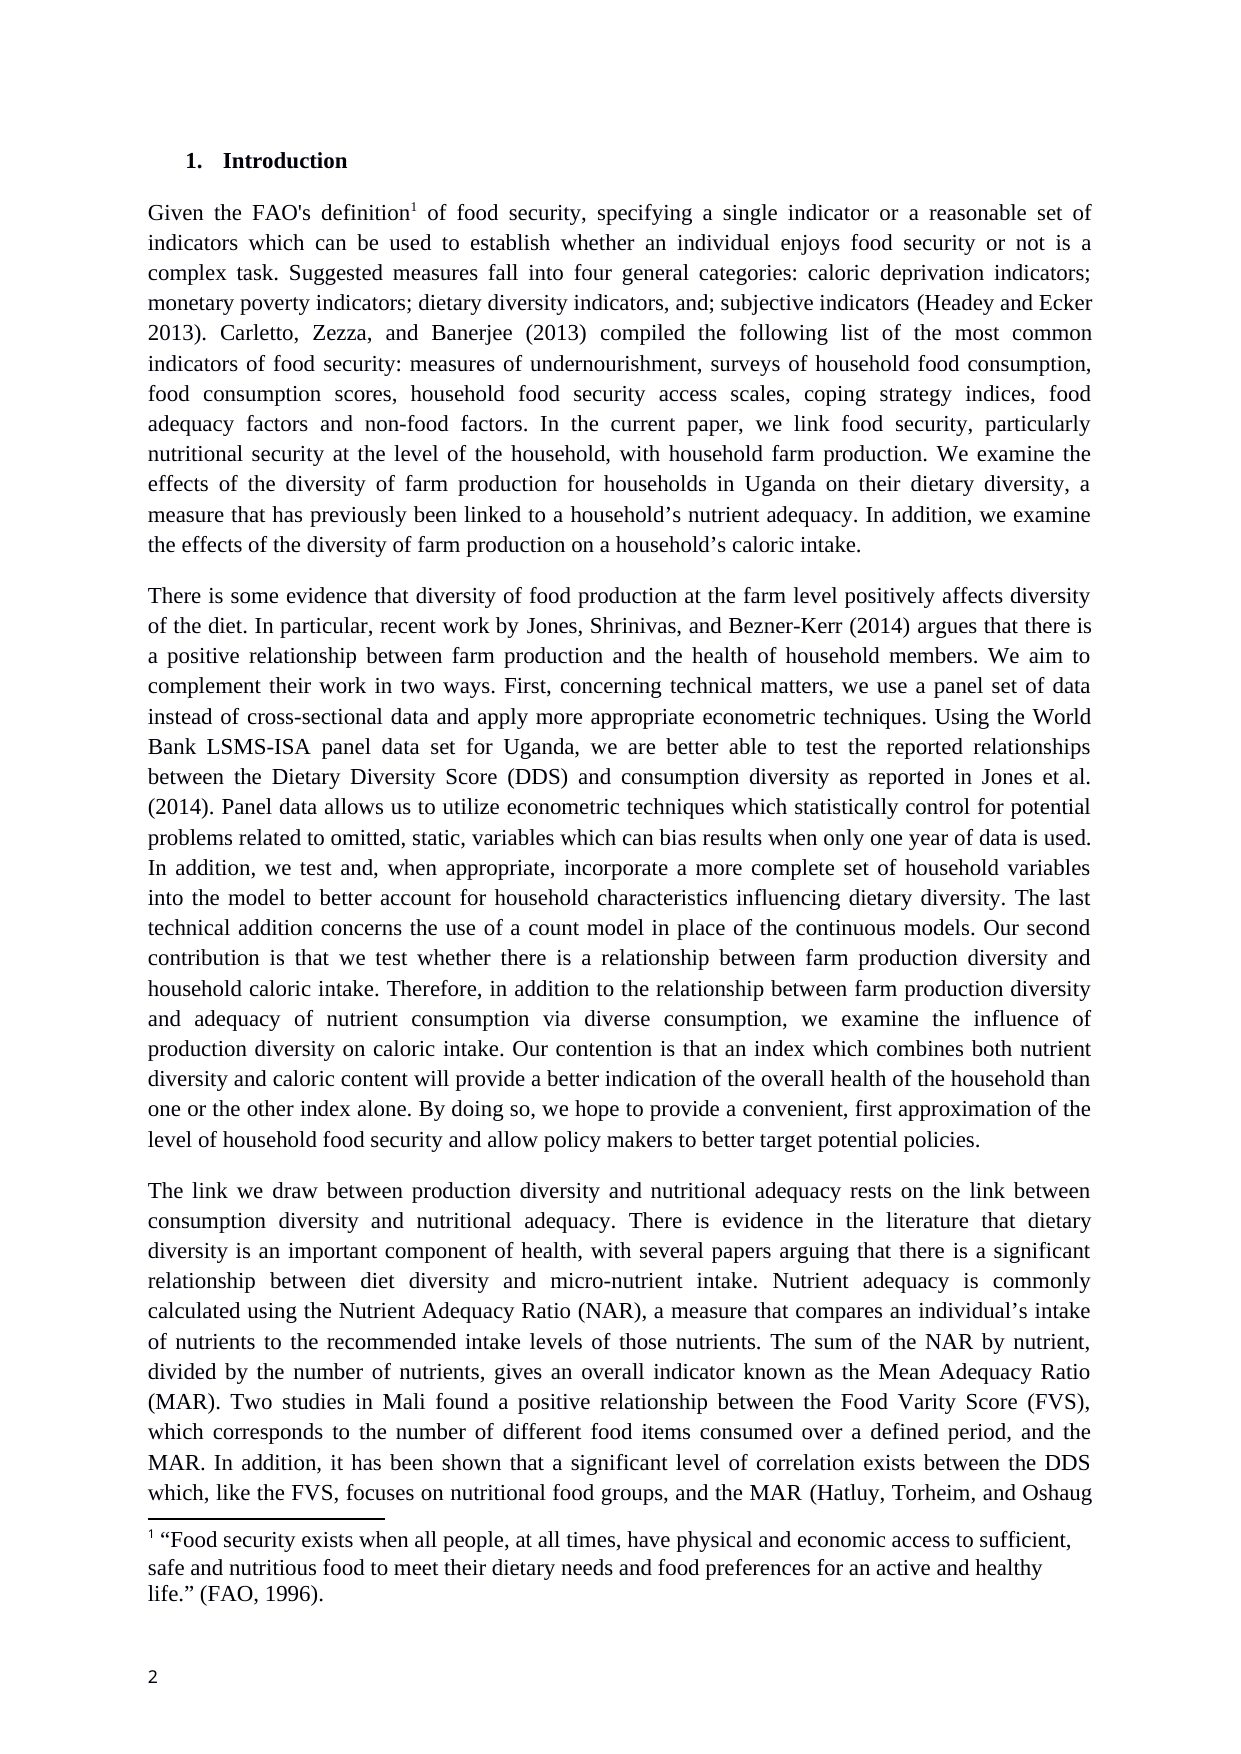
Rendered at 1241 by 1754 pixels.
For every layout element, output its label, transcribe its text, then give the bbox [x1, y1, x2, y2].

text Given the FAO's definition of food security, specifying a single indicator or a reasonable set of indicators which can be used to establish whether an individual enjoys food security or not is a complex task. Suggested measures fall into four general categories: caloric deprivation indicators; monetary poverty indicators; dietary diversity indicators, and; subjective indicators (Headey and Ecker 2013). Carletto, Zezza, and Banerjee (2013) compiled the following list of the most common indicators of food security: measures of undernourishment, surveys of household food consumption, food consumption scores, household food security access scales, coping strategy indices, food adequacy factors and non-food factors. In the current paper, we link food security, particularly nutritional security at the level of the household, with household farm production. We examine the effects of the diversity of farm production for households in Uganda on their dietary diversity, a measure that has previously been linked to a household’s nutrient adequacy. In addition, we examine the effects of the diversity of farm production on a household’s caloric intake. [148, 199, 1093, 557]
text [148, 1177, 1093, 1505]
text There is some evidence that diversity of food production at the farm level positively affects diversity of the diet. In particular, recent work by Jones, Shrinivas, and Bezner-Kerr (2014) argues that there is a positive relationship between farm production and the health of household members. We aim to complement their work in two ways. First, concerning technical matters, we use a panel set of data instead of cross-sectional data and apply more appropriate econometric techniques. Using the World Bank LSMS-ISA panel data set for Uganda, we are better able to test the reported relationships between the Dietary Diversity Score (DDS) and consumption diversity as reported in Jones et al. (2014). Panel data allows us to utilize econometric techniques which statistically control for potential problems related to omitted, static, variables which can bias results when only one year of data is used. In addition, we test and, when appropriate, incorporate a more complete set of household variables into the model to better account for household characteristics influencing dietary diversity. The last technical addition concerns the use of a count model in place of the continuous models. Our second contribution is that we test whether there is a relationship between farm production diversity and household caloric intake. Therefore, in addition to the relationship between farm production diversity and adequacy of nutrient consumption via diverse consumption, we examine the influence of production diversity on caloric intake. Our contention is that an index which combines both nutrient diversity and caloric content will provide a better indication of the overall health of the household than one or the other index alone. By doing so, we hope to provide a convenient, first approximation of the level of household food security and allow policy makers to better target potential policies. [148, 582, 1093, 1152]
list Introduction [185, 148, 1093, 174]
